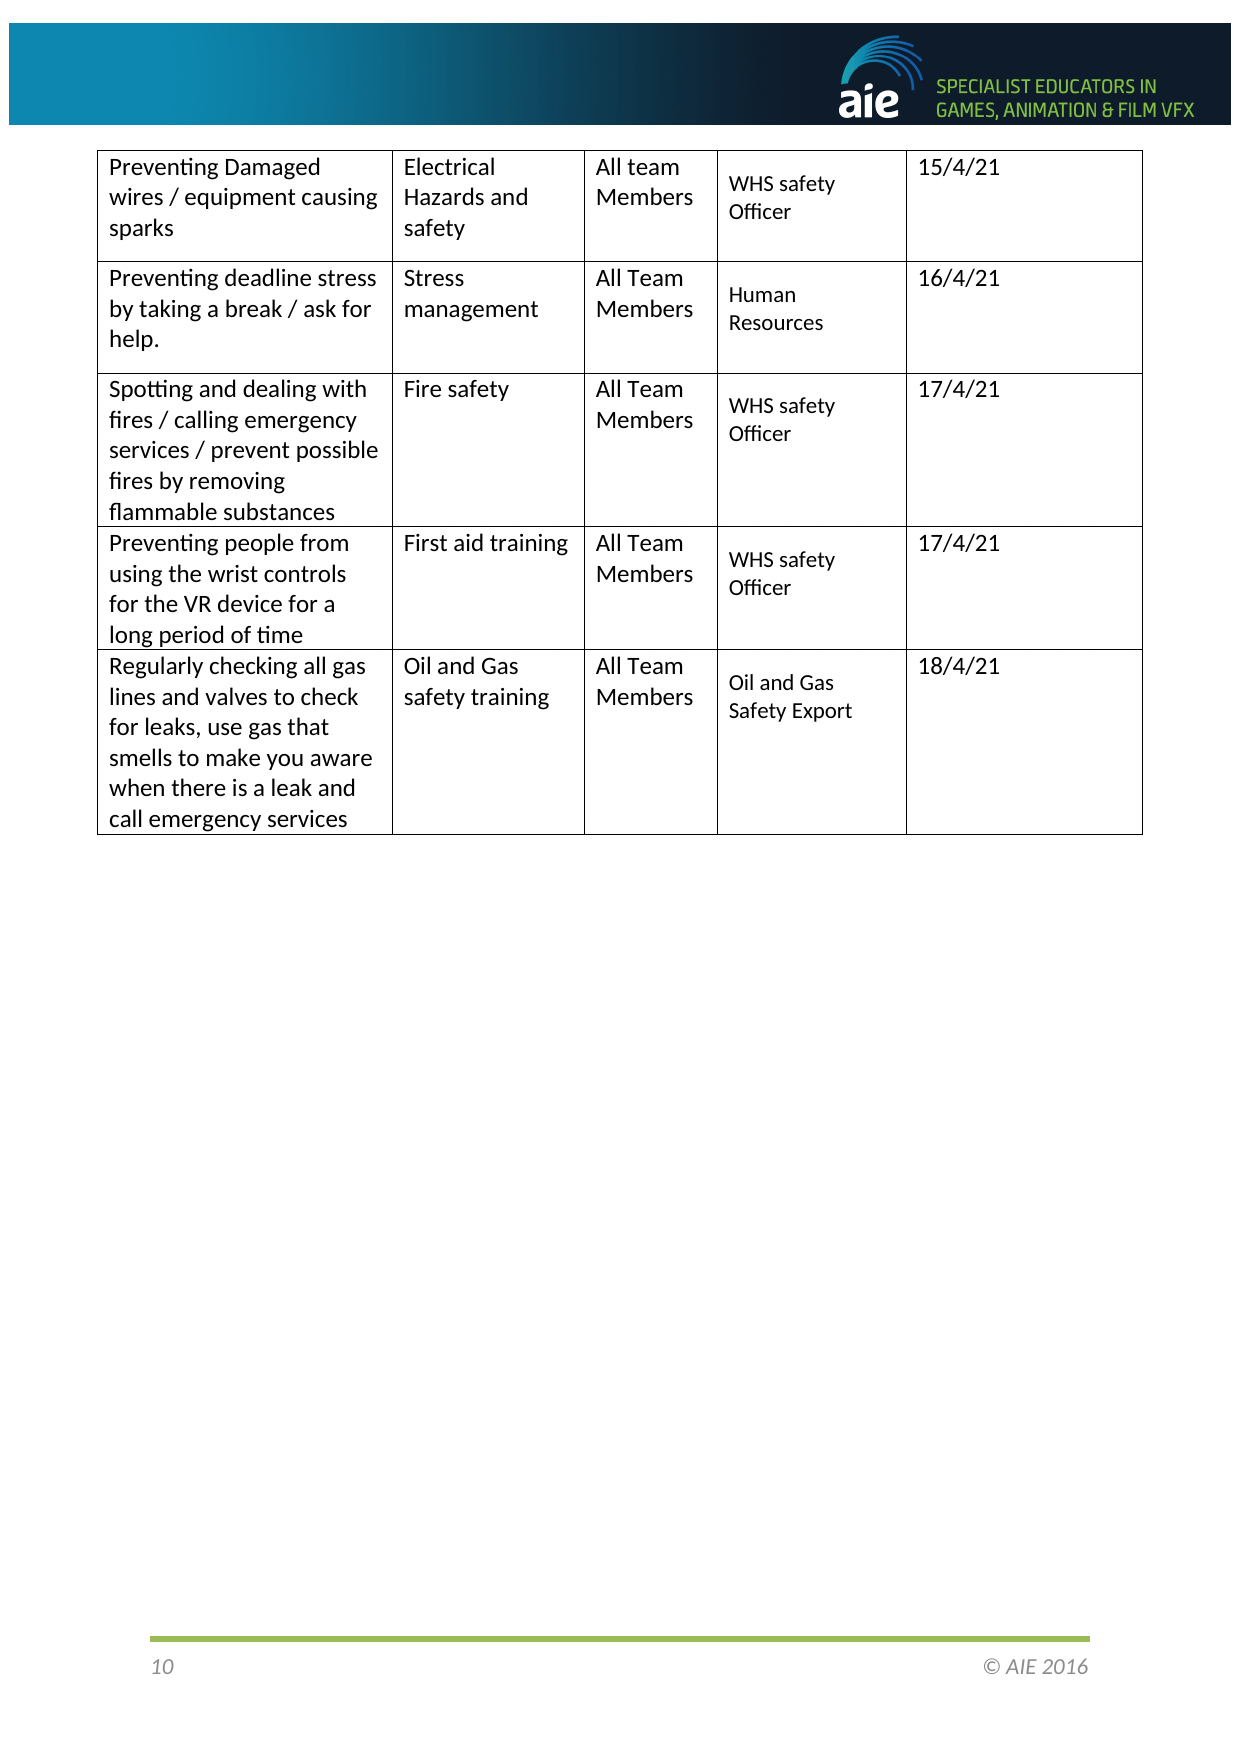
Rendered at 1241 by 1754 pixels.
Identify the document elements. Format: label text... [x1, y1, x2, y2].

table_cell WHS safety Officer [718, 374, 906, 526]
table_cell Spotting and dealing with fires / calling emergency services / prevent possible fires by removing flammable substances [98, 374, 392, 526]
picture [9, 23, 1231, 1751]
table_cell Oil and Gas Safety Export [718, 650, 906, 833]
table_cell All team Members [585, 151, 717, 261]
table_cell 18/4/21 [907, 650, 1142, 833]
table_cell Electrical Hazards and safety [393, 151, 584, 261]
table_cell 17/4/21 [907, 527, 1142, 649]
table_cell Stress management [393, 262, 584, 372]
table_cell Human Resources [718, 262, 906, 372]
table_cell Preventing Damaged wires / equipment causing sparks [98, 151, 392, 261]
table_cell Regularly checking all gas lines and valves to check for leaks, use gas that smells to make you aware when there is a leak and call emergency services [98, 650, 392, 833]
table_cell WHS safety Officer [718, 527, 906, 649]
table_cell All Team Members [585, 374, 717, 526]
table_cell All Team Members [585, 527, 717, 649]
table_cell 17/4/21 [907, 374, 1142, 526]
table_cell WHS safety Officer [718, 151, 906, 261]
table_cell Oil and Gas safety training [393, 650, 584, 833]
table_cell 15/4/21 [907, 151, 1142, 261]
table_cell Preventing deadline stress by taking a break / ask for help. [98, 262, 392, 372]
table_cell All Team Members [585, 262, 717, 372]
table_cell 16/4/21 [907, 262, 1142, 372]
table_cell Preventing people from using the wrist controls for the VR device for a long period of time [98, 527, 392, 649]
table_cell Fire safety [393, 374, 584, 526]
table_cell All Team Members [585, 650, 717, 833]
table_cell First aid training [393, 527, 584, 649]
